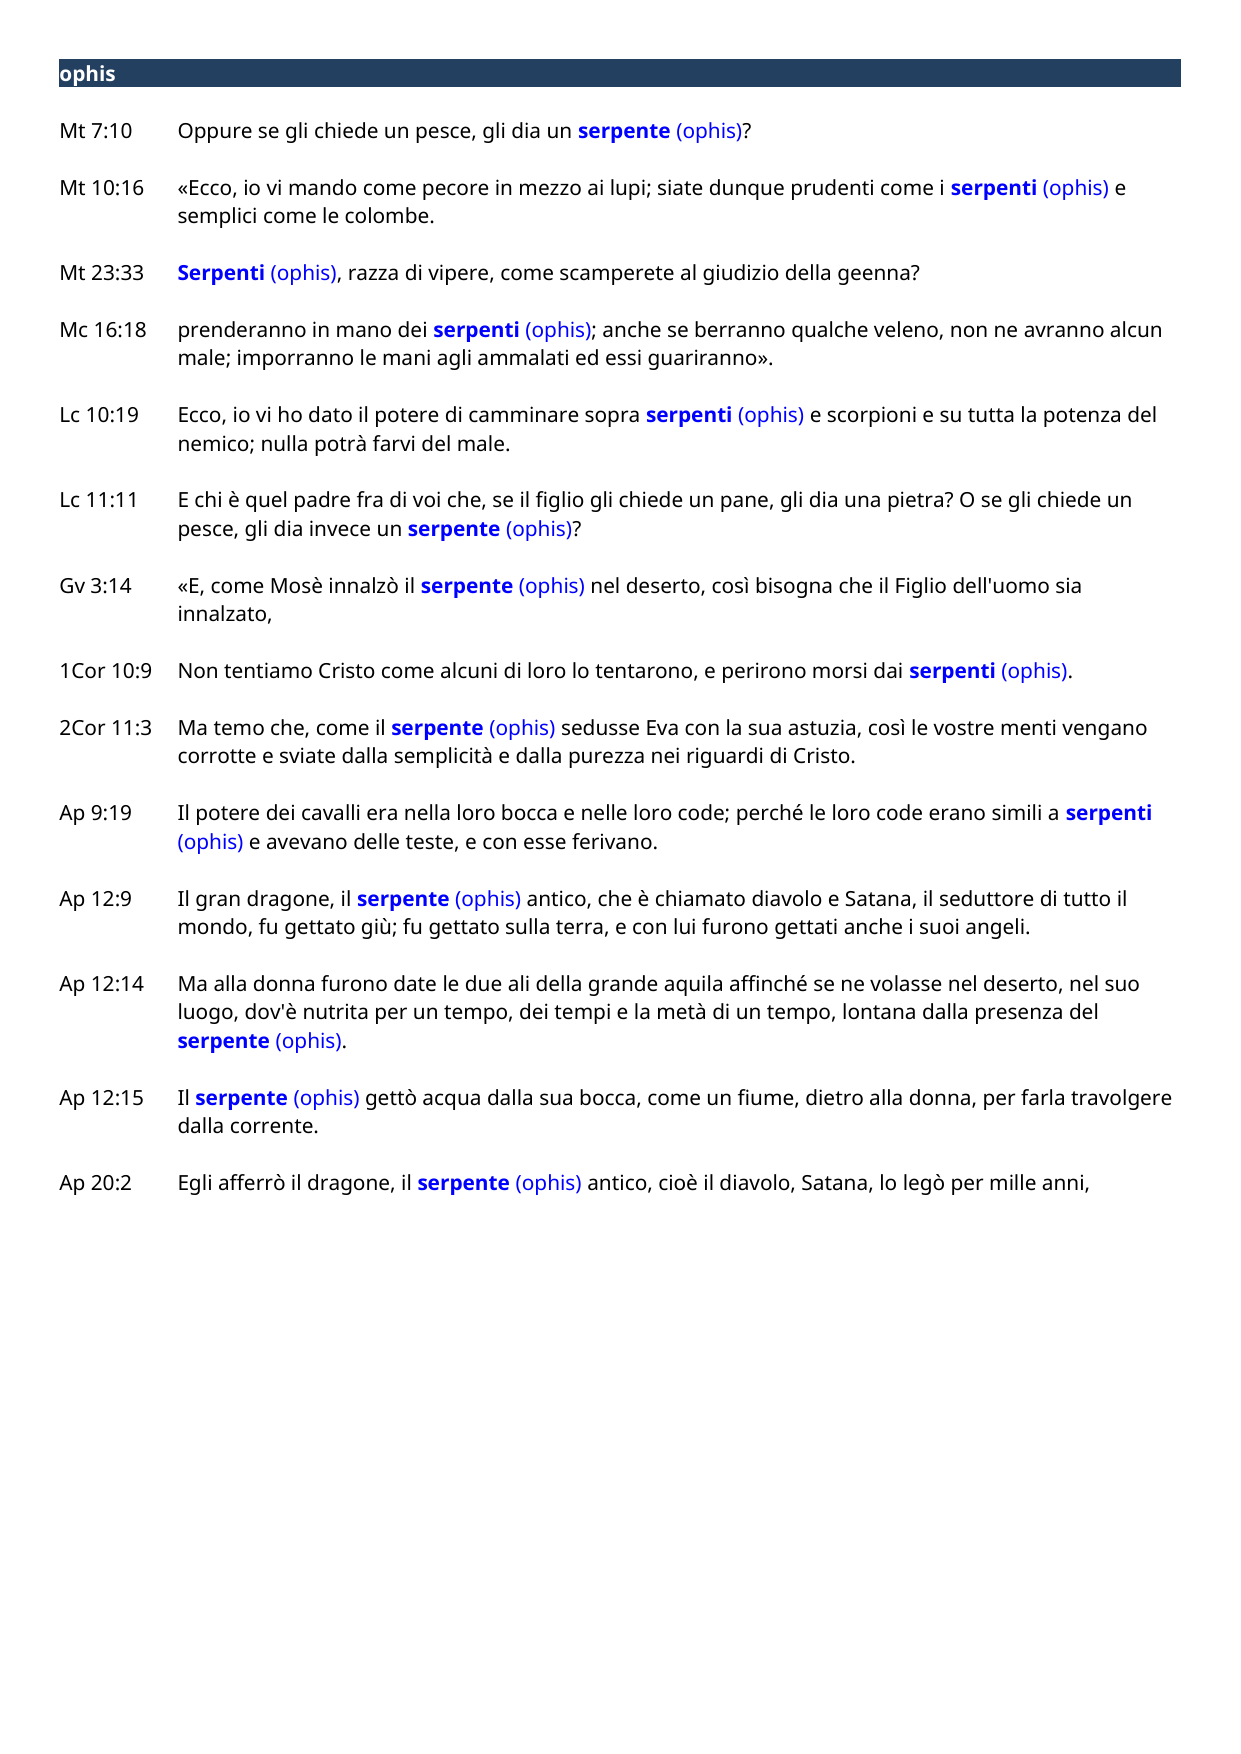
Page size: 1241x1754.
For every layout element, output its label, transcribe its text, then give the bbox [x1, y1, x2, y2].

text Mt 7:10 Oppure se gli chiede un pesce, gli dia un serpente (ophis)? [59, 116, 1181, 144]
text Lc 10:19 Ecco, io vi ho dato il potere di camminare sopra serpenti (ophis) e scorpioni e su tutta la potenza del nemico; nulla potrà farvi del male. [59, 400, 1181, 457]
text Mt 10:16 «Ecco, io vi mando come pecore in mezzo ai lupi; siate dunque prudenti come i serpenti (ophis) e semplici come le colombe. [59, 173, 1181, 230]
text Ap 12:9 Il gran dragone, il serpente (ophis) antico, che è chiamato diavolo e Satana, il seduttore di tutto il mondo, fu gettato giù; fu gettato sulla terra, e con lui furono gettati anche i suoi angeli. [59, 884, 1181, 941]
text 1Cor 10:9 Non tentiamo Cristo come alcuni di loro lo tentarono, e perirono morsi dai serpenti (ophis). [59, 656, 1181, 685]
text Mt 23:33 Serpenti (ophis), razza di vipere, come scamperete al giudizio della geenna? [59, 258, 1181, 287]
text Ap 9:19 Il potere dei cavalli era nella loro bocca e nelle loro code; perché le loro code erano simili a serpenti (ophis) e avevano delle teste, e con esse ferivano. [59, 798, 1181, 855]
text Ap 20:2 Egli afferrò il dragone, il serpente (ophis) antico, cioè il diavolo, Satana, lo legò per mille anni, [59, 1168, 1181, 1197]
text Mc 16:18 prenderanno in mano dei serpenti (ophis); anche se berranno qualche veleno, non ne avranno alcun male; imporranno le mani agli ammalati ed essi guariranno». [59, 315, 1181, 372]
text ophis [59, 59, 1181, 87]
text 2Cor 11:3 Ma temo che, come il serpente (ophis) sedusse Eva con la sua astuzia, così le vostre menti vengano corrotte e sviate dalla semplicità e dalla purezza nei riguardi di Cristo. [59, 713, 1181, 770]
text Ap 12:15 Il serpente (ophis) gettò acqua dalla sua bocca, come un fiume, dietro alla donna, per farla travolgere dalla corrente. [59, 1083, 1181, 1140]
text Ap 12:14 Ma alla donna furono date le due ali della grande aquila affinché se ne volasse nel deserto, nel suo luogo, dov'è nutrita per un tempo, dei tempi e la metà di un tempo, lontana dalla presenza del serpente (ophis). [59, 969, 1181, 1054]
text Lc 11:11 E chi è quel padre fra di voi che, se il figlio gli chiede un pane, gli dia una pietra? O se gli chiede un pesce, gli dia invece un serpente (ophis)? [59, 486, 1181, 542]
text Gv 3:14 «E, come Mosè innalzò il serpente (ophis) nel deserto, così bisogna che il Figlio dell'uomo sia innalzato, [59, 571, 1181, 628]
